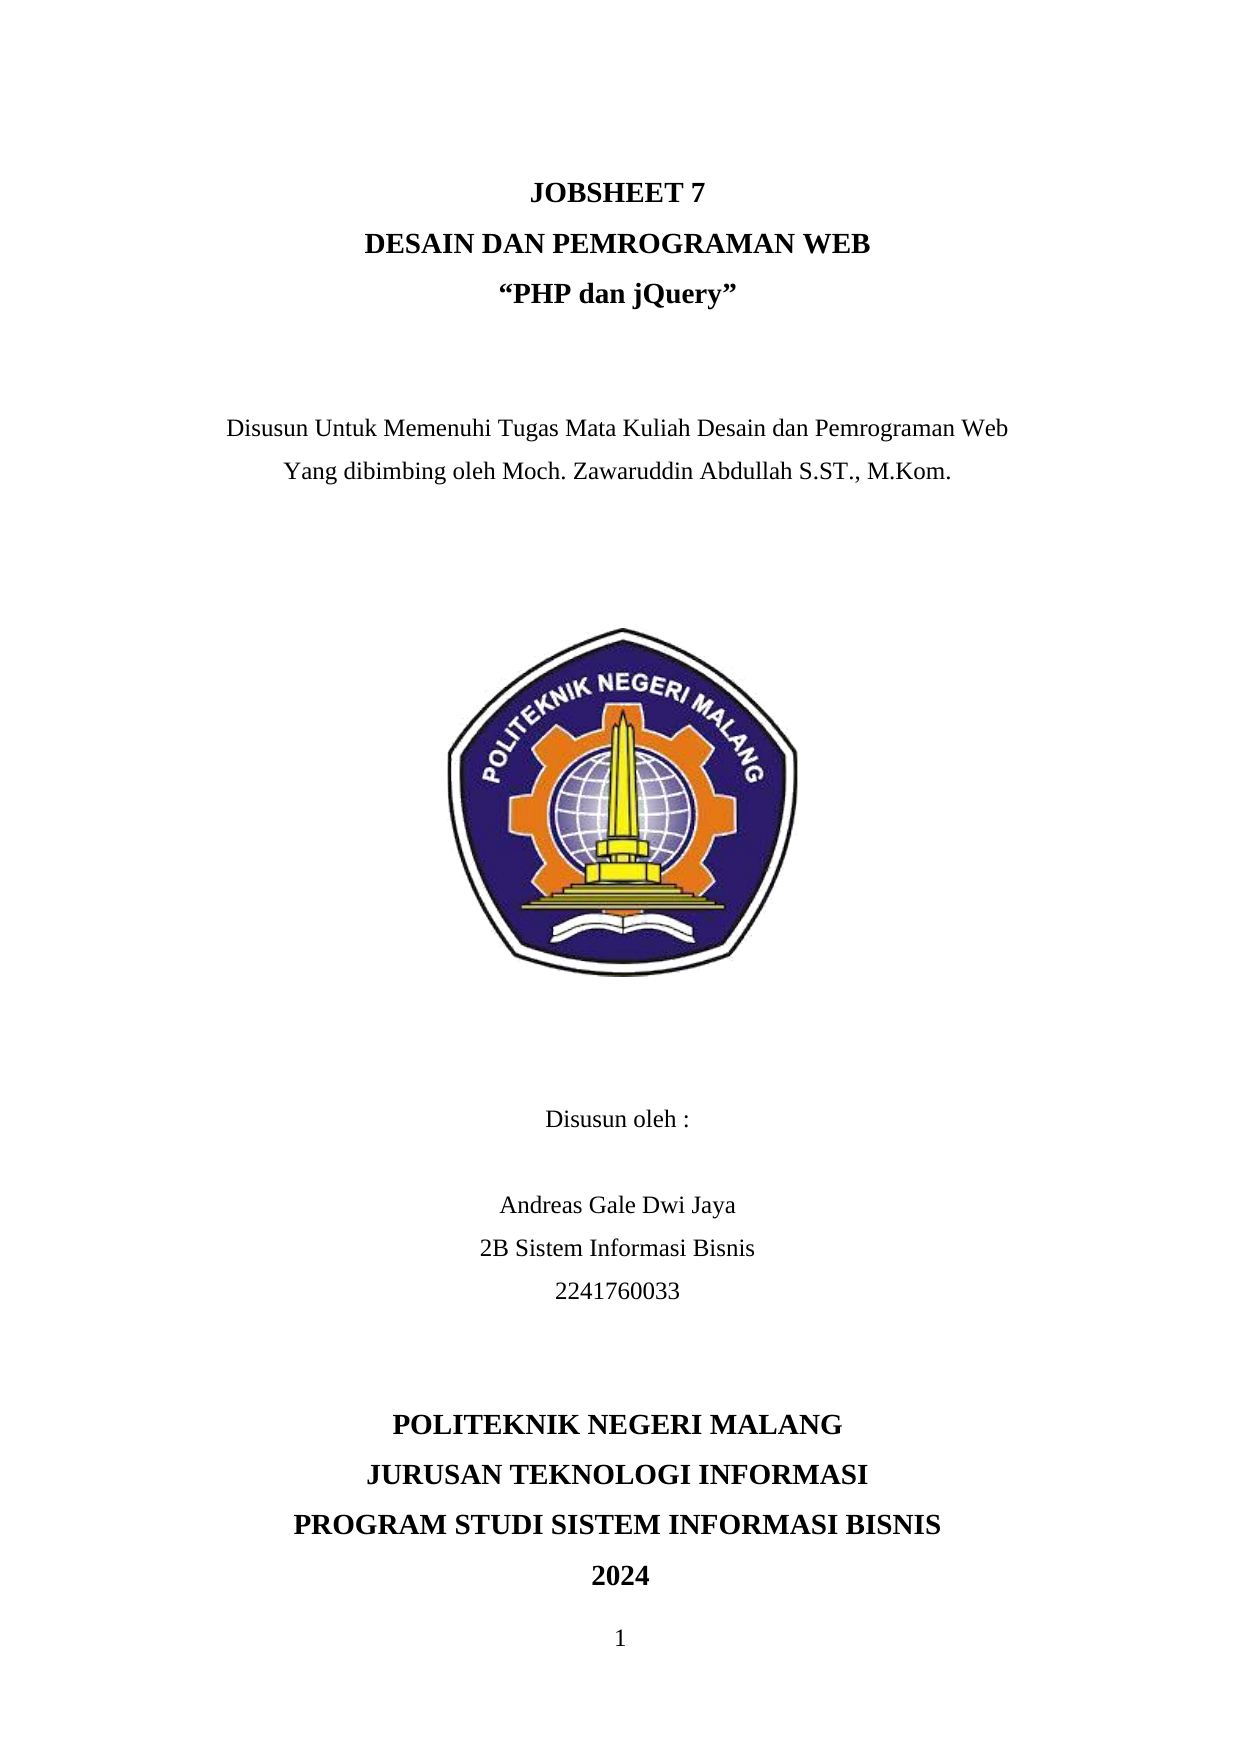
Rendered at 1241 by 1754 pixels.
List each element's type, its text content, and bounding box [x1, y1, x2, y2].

text Disusun Untuk Memenuhi Tugas Mata Kuliah Desain dan Pemrograman Web [75, 413, 1160, 442]
text “PHP dan jQuery” [75, 276, 1160, 310]
picture [447, 628, 798, 977]
text 2241760033 [75, 1276, 1160, 1305]
text POLITEKNIK NEGERI MALANG [75, 1407, 1160, 1440]
text JOBSHEET 7 [75, 176, 1160, 209]
text JURUSAN TEKNOLOGI INFORMASI [75, 1457, 1160, 1491]
text Disusun oleh : [75, 1104, 1160, 1133]
text PROGRAM STUDI SISTEM INFORMASI BISNIS [75, 1507, 1160, 1541]
text DESAIN DAN PEMROGRAMAN WEB [75, 226, 1160, 259]
text 2B Sistem Informasi Bisnis [75, 1233, 1160, 1262]
text Yang dibimbing oleh Moch. Zawaruddin Abdullah S.ST., M.Kom. [75, 456, 1160, 485]
text 2024 [75, 1558, 1165, 1591]
text Andreas Gale Dwi Jaya [75, 1190, 1160, 1219]
